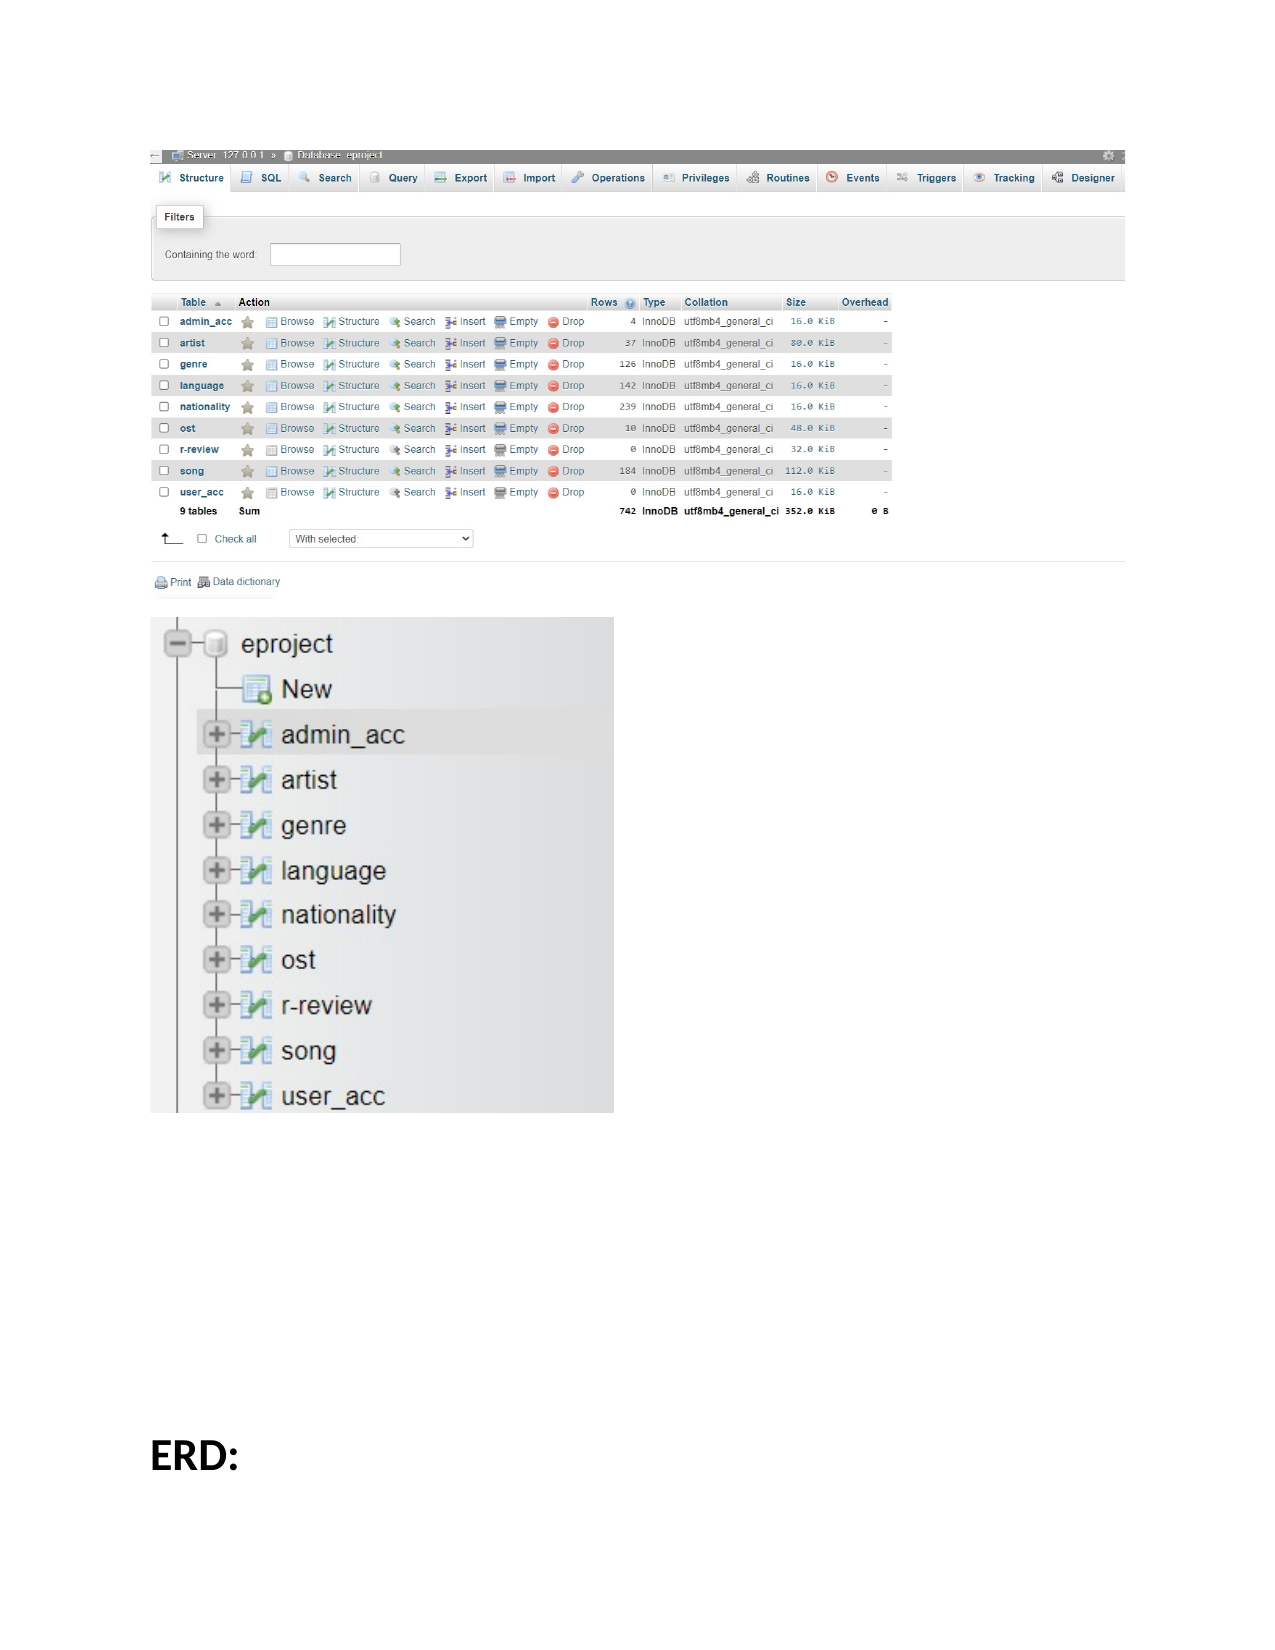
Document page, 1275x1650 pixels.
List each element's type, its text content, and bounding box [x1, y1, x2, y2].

picture [150, 617, 614, 1113]
picture [150, 150, 1125, 599]
text ERD: [150, 1426, 1125, 1482]
